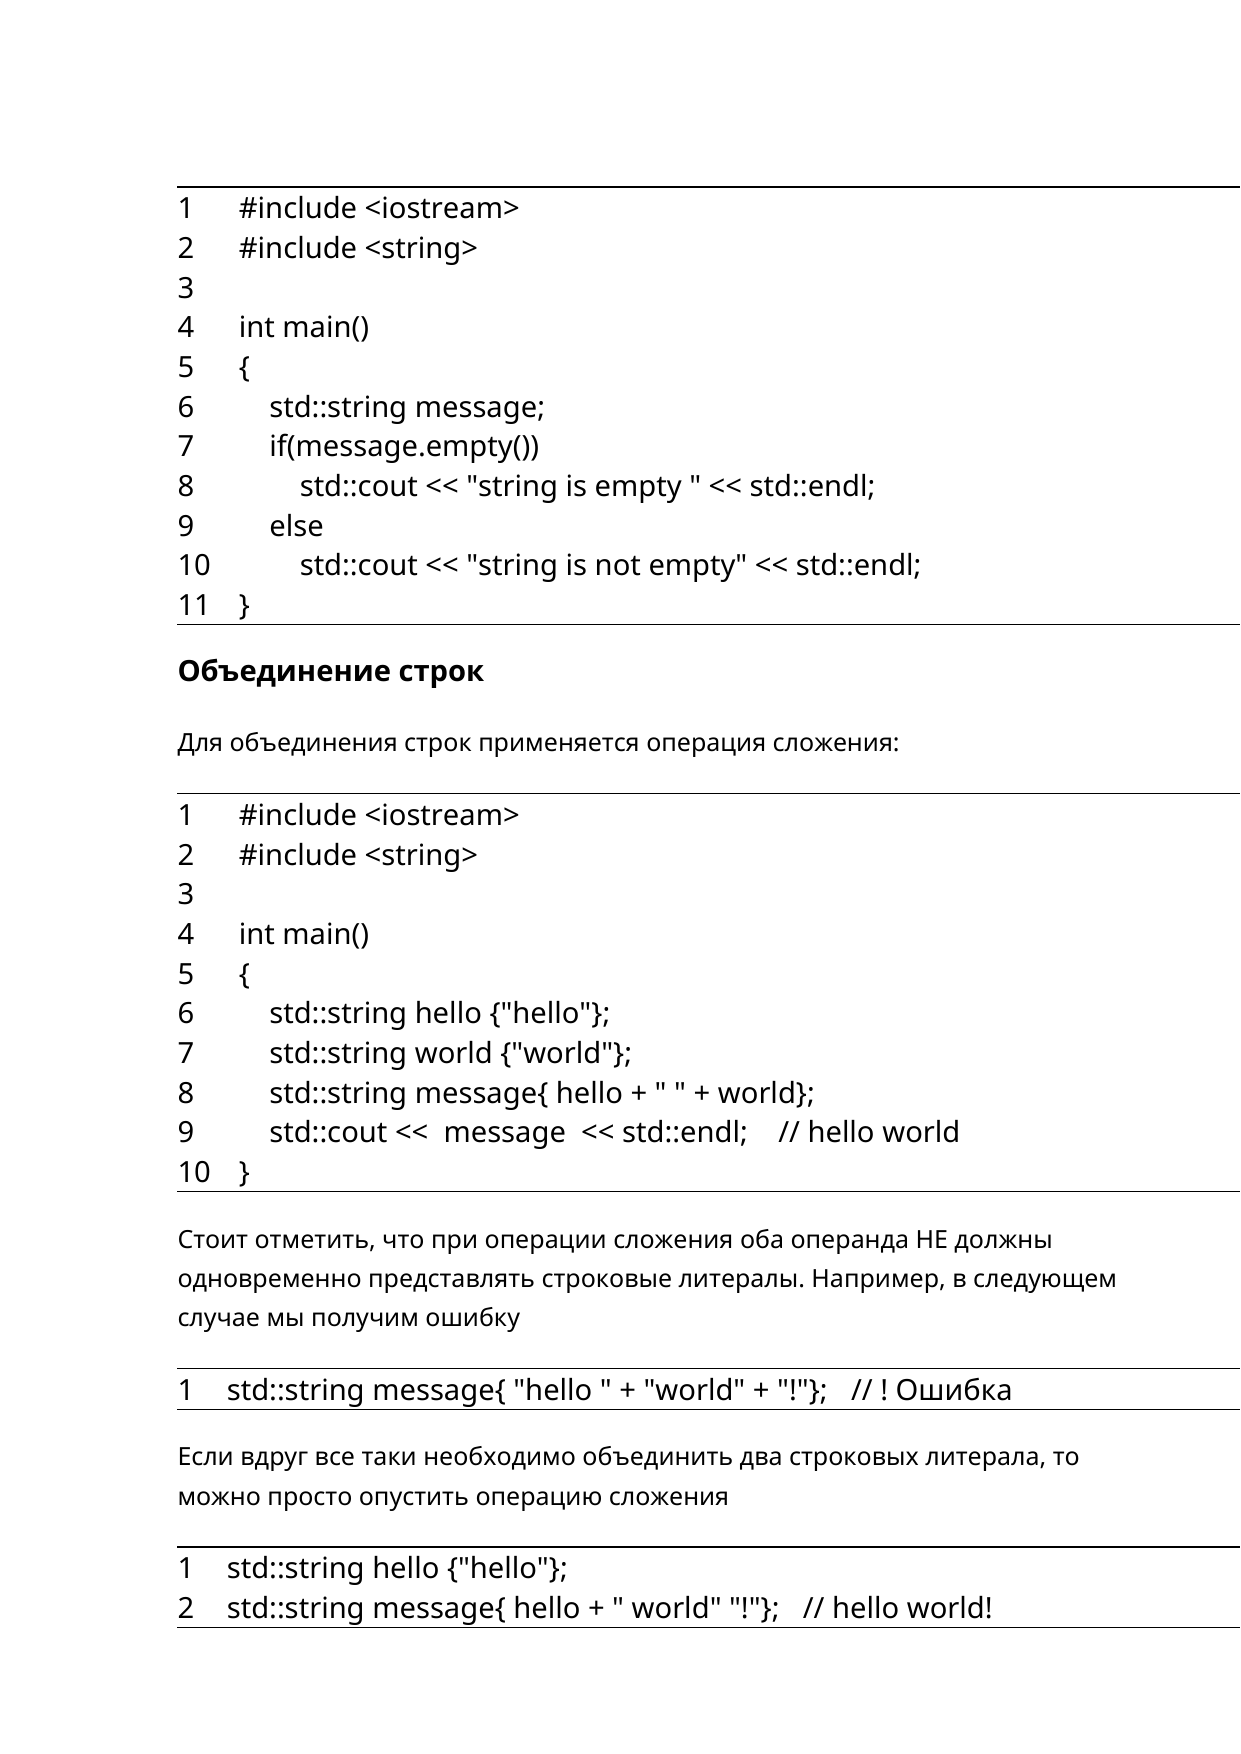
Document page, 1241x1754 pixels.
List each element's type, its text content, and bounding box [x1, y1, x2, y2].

table_header std::string hello {"hello"}; std::string message{ hello + " world" "!"}; // hello world! [227, 833, 1240, 912]
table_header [239, 119, 1240, 476]
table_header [177, 119, 239, 476]
table_header #include <iostream> #include <string> using namespace std::string_literals; int main() { std::string message{ "hello "s + "world"s + "!"s}; std::cout << message << std::endl; // hello metanit.com } [227, 1090, 1240, 1447]
table_header std::string message{ "hello " + "world" + "!"}; // ! Ошибка [227, 654, 1240, 694]
text В данном случае строки в суффиксом s, например, "hello "s, будут представлять объекты string. [177, 1477, 1152, 1551]
table_header 1 2 3 4 5 6 7 8 9 [177, 1090, 227, 1447]
text В качестве альтернативы можно неявно преобразовать строковый литерал в объект string. Для этого импортируется пространство имен std::string_literals и к строковым литералам добавляется суффикс s [177, 942, 1152, 1055]
text Если вдруг все таки необходимо объединить два строковых литерала, то можно просто опустить операцию сложения [177, 724, 1152, 797]
table_header 1 2 [177, 833, 227, 912]
text Стоит отметить, что при операции сложения оба операнда НЕ должны одновременно представлять строковые литералы. Например, в следующем случае мы получим ошибку [177, 507, 1152, 619]
table_header 1 [177, 654, 227, 694]
text raw-литералы [177, 1585, 1152, 1624]
